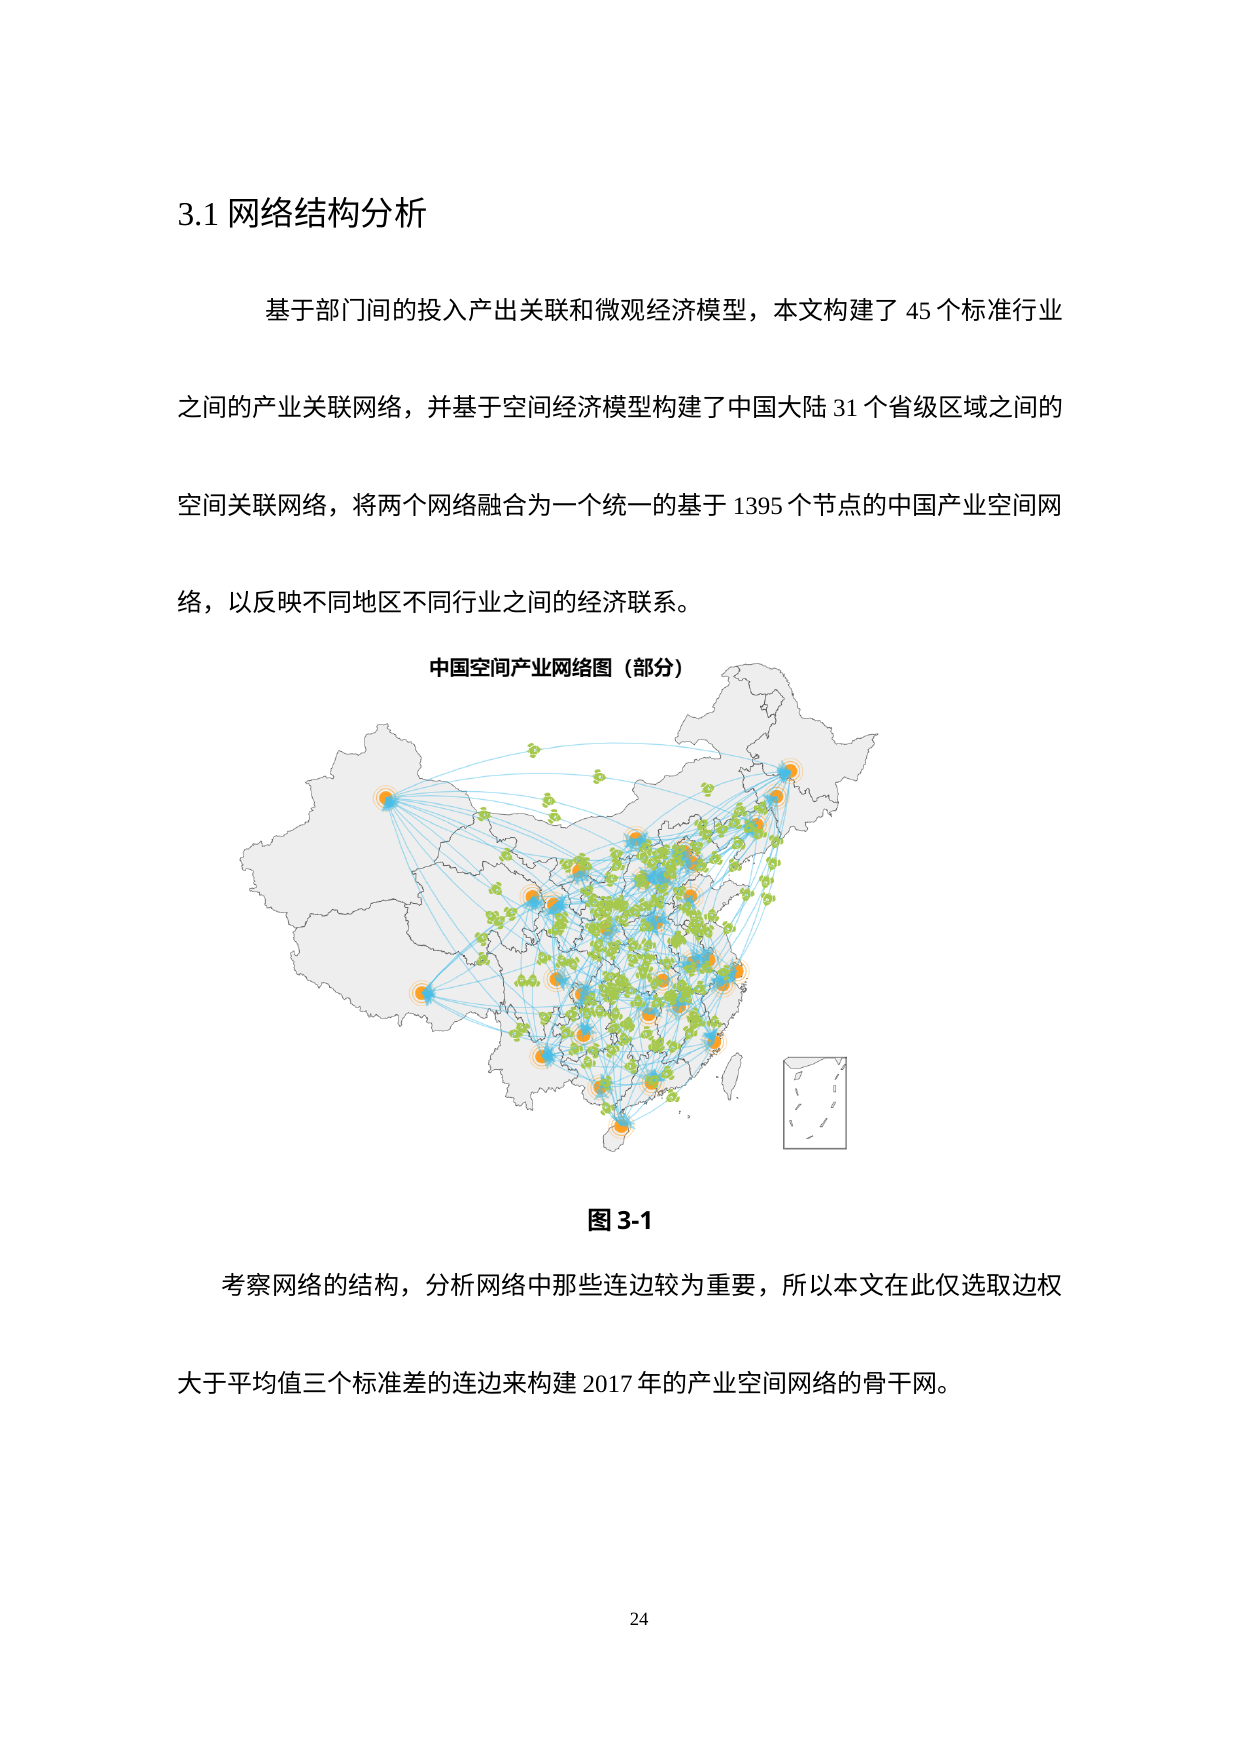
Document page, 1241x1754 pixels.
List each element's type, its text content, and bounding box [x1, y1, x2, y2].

subtitle 3.1 网络结构分析 [177, 178, 1063, 243]
picture [221, 651, 890, 1168]
text 基于部门间的投入产出关联和微观经济模型，本文构建了45个标准行业之间的产业关联网络，并基于空间经济模型构建了中国大陆31个省级区域之间的空间关联网络，将两个网络融合为一个统一的基于1395个节点的中国产业空间网络，以反映不同地区不同行业之间的经济联系。 [177, 276, 1063, 633]
text 考察网络的结构，分析网络中那些连边较为重要，所以本文在此仅选取边权大于平均值三个标准差的连边来构建2017年的产业空间网络的骨干网。 [177, 1251, 1063, 1414]
text 图3-1 [177, 1186, 1063, 1251]
